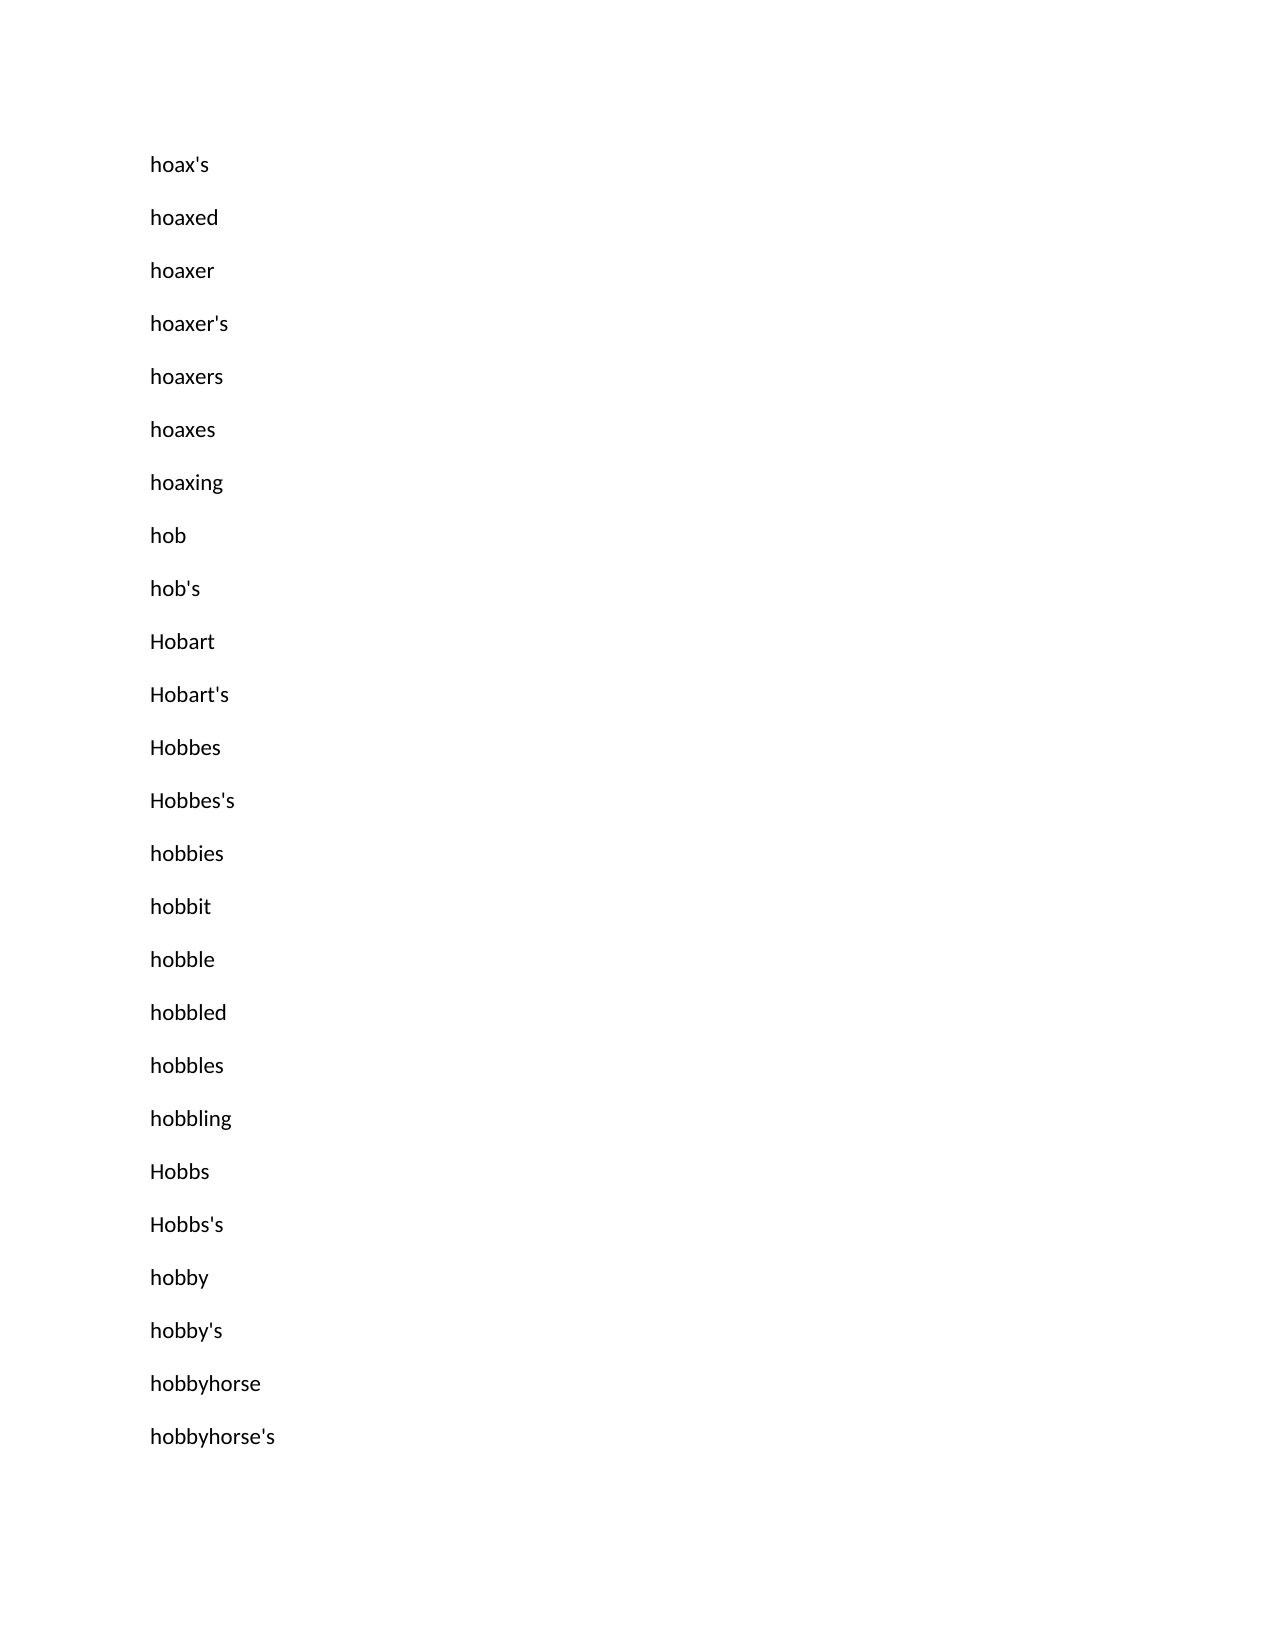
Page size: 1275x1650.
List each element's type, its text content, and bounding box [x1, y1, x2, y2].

text hoaxes [150, 415, 1125, 443]
text Hobbes's [150, 786, 1125, 814]
text hoaxer [150, 256, 1125, 284]
text hoaxed [150, 203, 1125, 231]
text hobbling [150, 1104, 1125, 1132]
text Hobart's [150, 680, 1125, 708]
text hob's [150, 574, 1125, 602]
text Hobbs [150, 1157, 1125, 1185]
text hobbyhorse's [150, 1422, 1125, 1451]
text hobbles [150, 1051, 1125, 1079]
text hobbit [150, 892, 1125, 920]
text hoaxers [150, 362, 1125, 390]
text hobby's [150, 1316, 1125, 1344]
text hobbies [150, 839, 1125, 867]
text Hobart [150, 627, 1125, 655]
text Hobbs's [150, 1210, 1125, 1238]
text hob [150, 521, 1125, 549]
text hobbyhorse [150, 1369, 1125, 1397]
text hoaxer's [150, 309, 1125, 337]
text hoaxing [150, 468, 1125, 496]
text hobby [150, 1263, 1125, 1291]
text hobbled [150, 998, 1125, 1026]
text hobble [150, 945, 1125, 973]
text hoax's [150, 150, 1125, 178]
text Hobbes [150, 733, 1125, 761]
